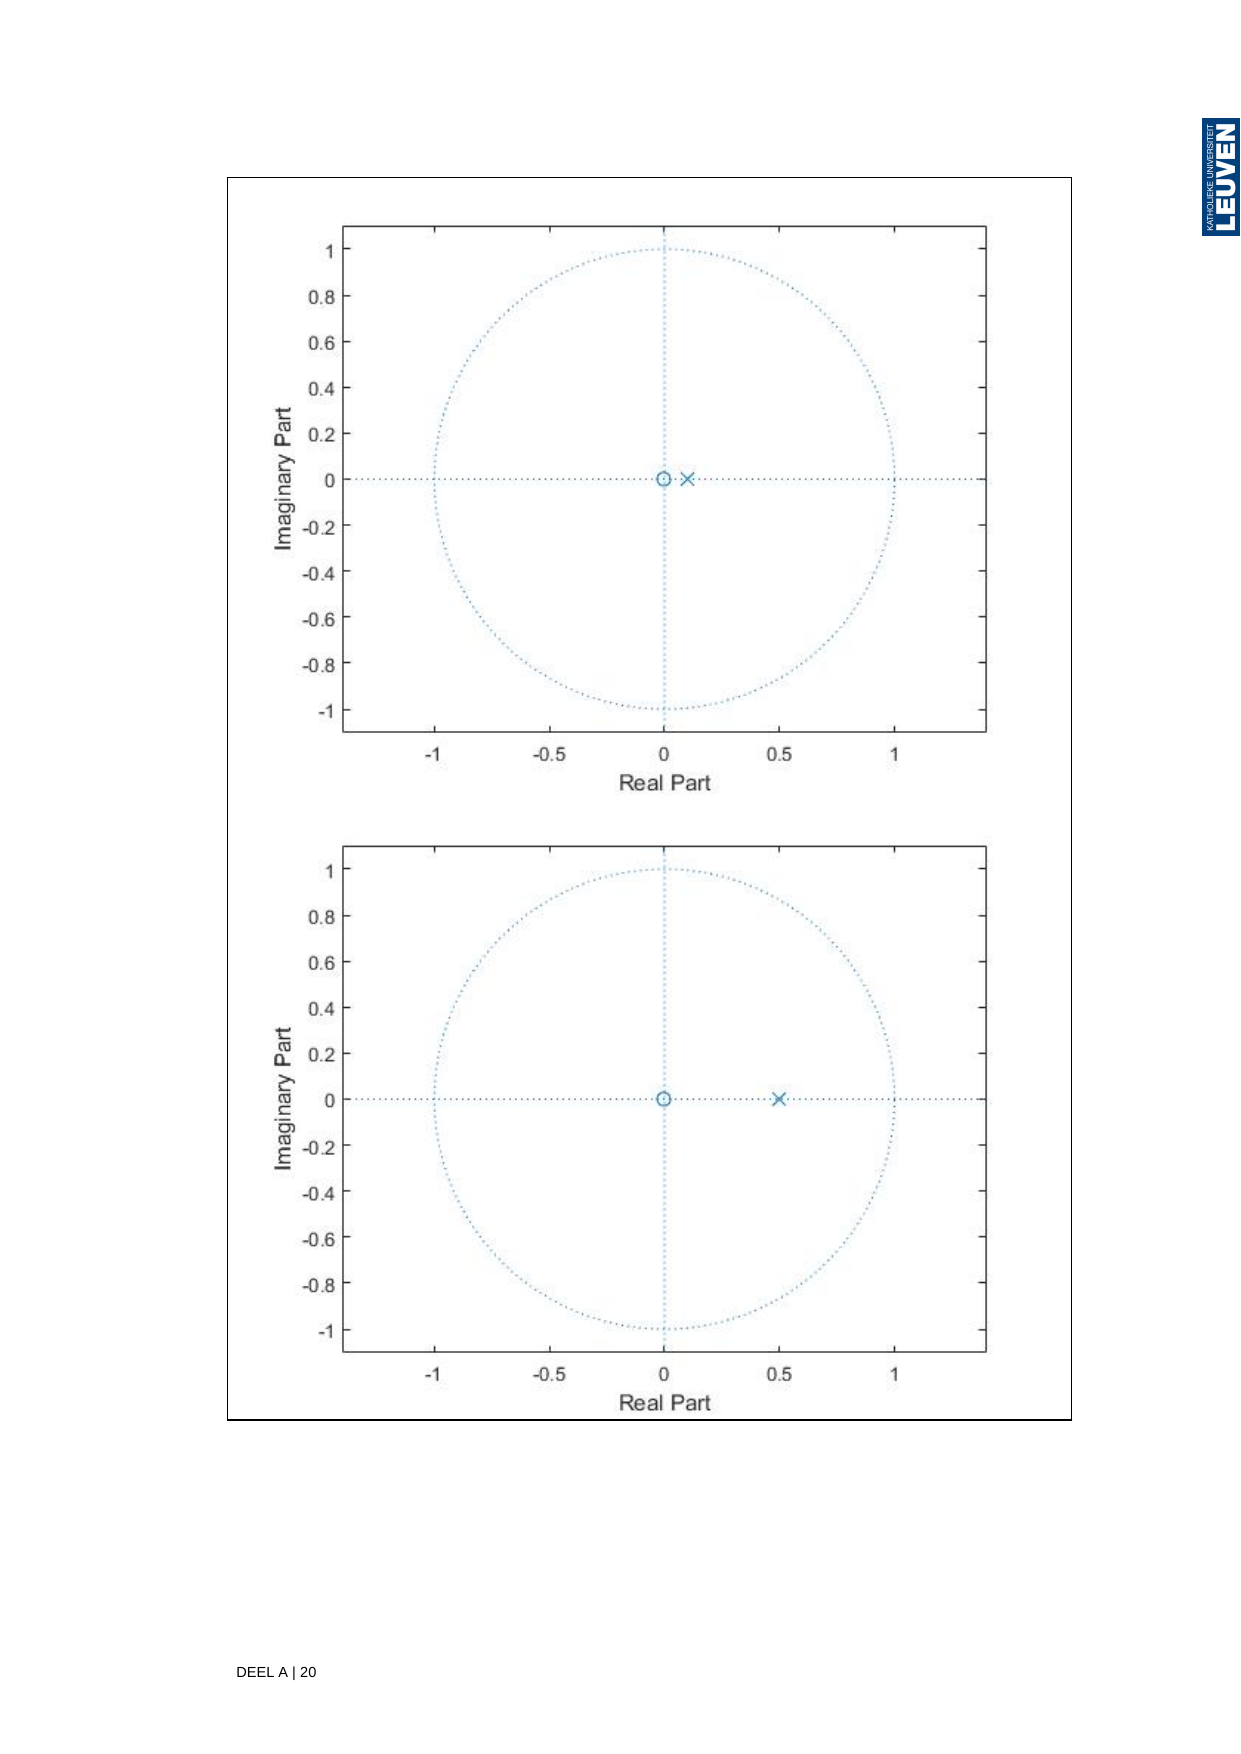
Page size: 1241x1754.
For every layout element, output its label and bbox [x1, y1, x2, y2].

picture [236, 180, 1063, 1419]
picture [1202, 118, 1240, 236]
